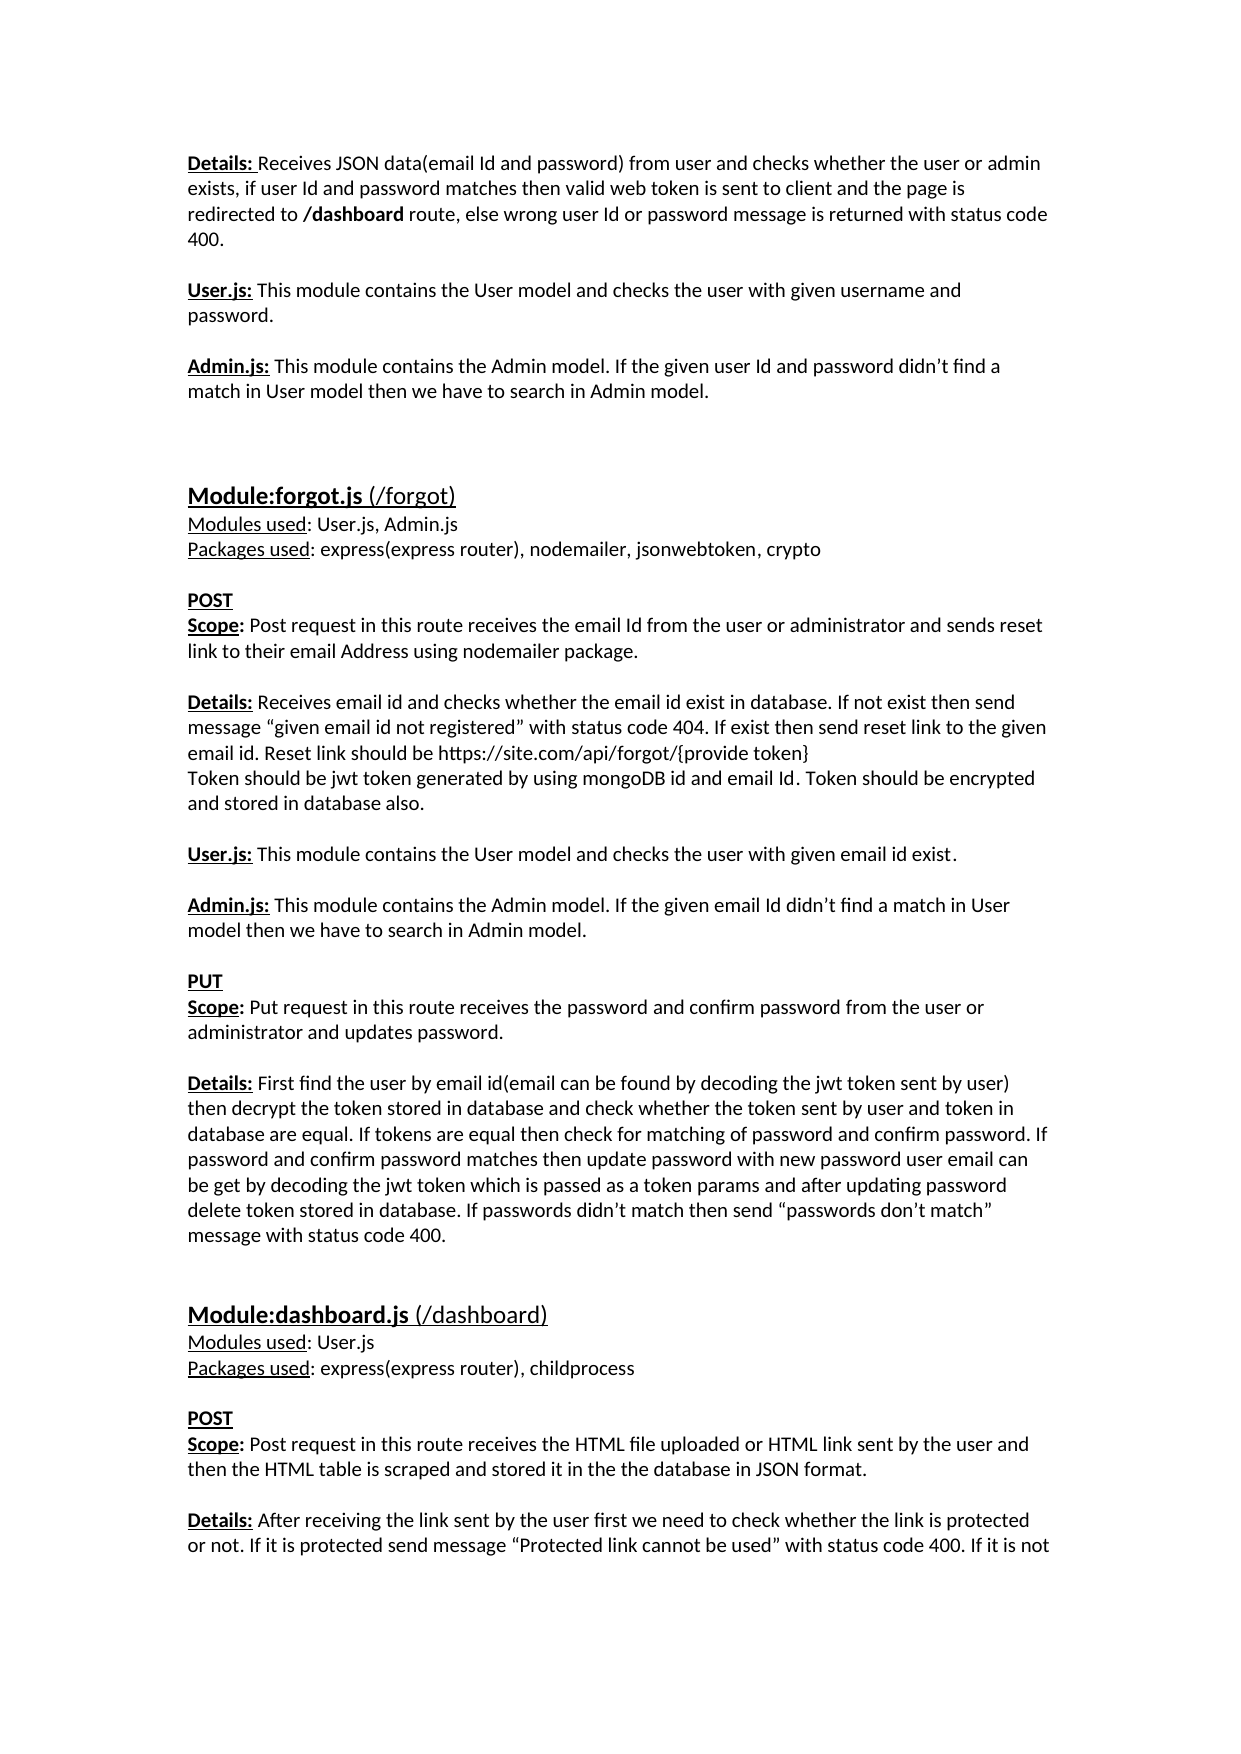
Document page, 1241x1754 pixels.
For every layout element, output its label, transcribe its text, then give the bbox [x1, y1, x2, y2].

text User.js: This module contains the User model and checks the user with given username and password. [187, 277, 1053, 328]
text POST [187, 587, 1053, 613]
text Scope: Post request in this route receives the HTML file uploaded or HTML link sent by the user and then the HTML table is scraped and stored it in the the database in JSON format. [187, 1431, 1062, 1482]
text Details: First find the user by email id(email can be found by decoding the jwt token sent by user) then decrypt the token stored in database and check whether the token sent by user and token in database are equal. If tokens are equal then check for matching of password and confirm password. If password and confirm password matches then update password with new password user email can be get by decoding the jwt token which is passed as a token params and after updating password delete token stored in database. If passwords didn’t match then send “passwords don’t match” message with status code 400. [187, 1070, 1053, 1248]
text Packages used: express(express router), childprocess [187, 1355, 1053, 1380]
text Module:forgot.js (/forgot) [187, 480, 1053, 511]
text Admin.js: This module contains the Admin model. If the given user Id and password didn’t find a match in User model then we have to search in Admin model. [187, 353, 1053, 404]
text Packages used: express(express router), nodemailer, jsonwebtoken, crypto [187, 536, 1053, 562]
text User.js: This module contains the User model and checks the user with given email id exist. [187, 841, 1053, 867]
text Module:dashboard.js (/dashboard) [187, 1299, 1053, 1329]
text Scope: Post request in this route receives the email Id from the user or administrator and sends reset link to their email Address using nodemailer package. [187, 613, 1053, 663]
text PUT [187, 968, 1053, 994]
text POST [187, 1406, 1053, 1431]
text Details: Receives email id and checks whether the email id exist in database. If not exist then send message “given email id not registered” with status code 404. If exist then send reset link to the given email id. Reset link should be https://site.com/api/forgot/{provide token} [187, 689, 1053, 765]
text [187, 1507, 1053, 1558]
text Token should be jwt token generated by using mongoDB id and email Id. Token should be encrypted and stored in database also. [187, 765, 1053, 816]
text Modules used: User.js, Admin.js [187, 511, 1053, 536]
text Admin.js: This module contains the Admin model. If the given email Id didn’t find a match in User model then we have to search in Admin model. [187, 892, 1053, 943]
text Details: Receives JSON data(email Id and password) from user and checks whether the user or admin exists, if user Id and password matches then valid web token is sent to client and the page is redirected to /dashboard route, else wrong user Id or password message is returned with status code 400. [187, 150, 1053, 252]
text Scope: Put request in this route receives the password and confirm password from the user or administrator and updates password. [187, 994, 1053, 1045]
text Modules used: User.js [187, 1329, 1053, 1355]
